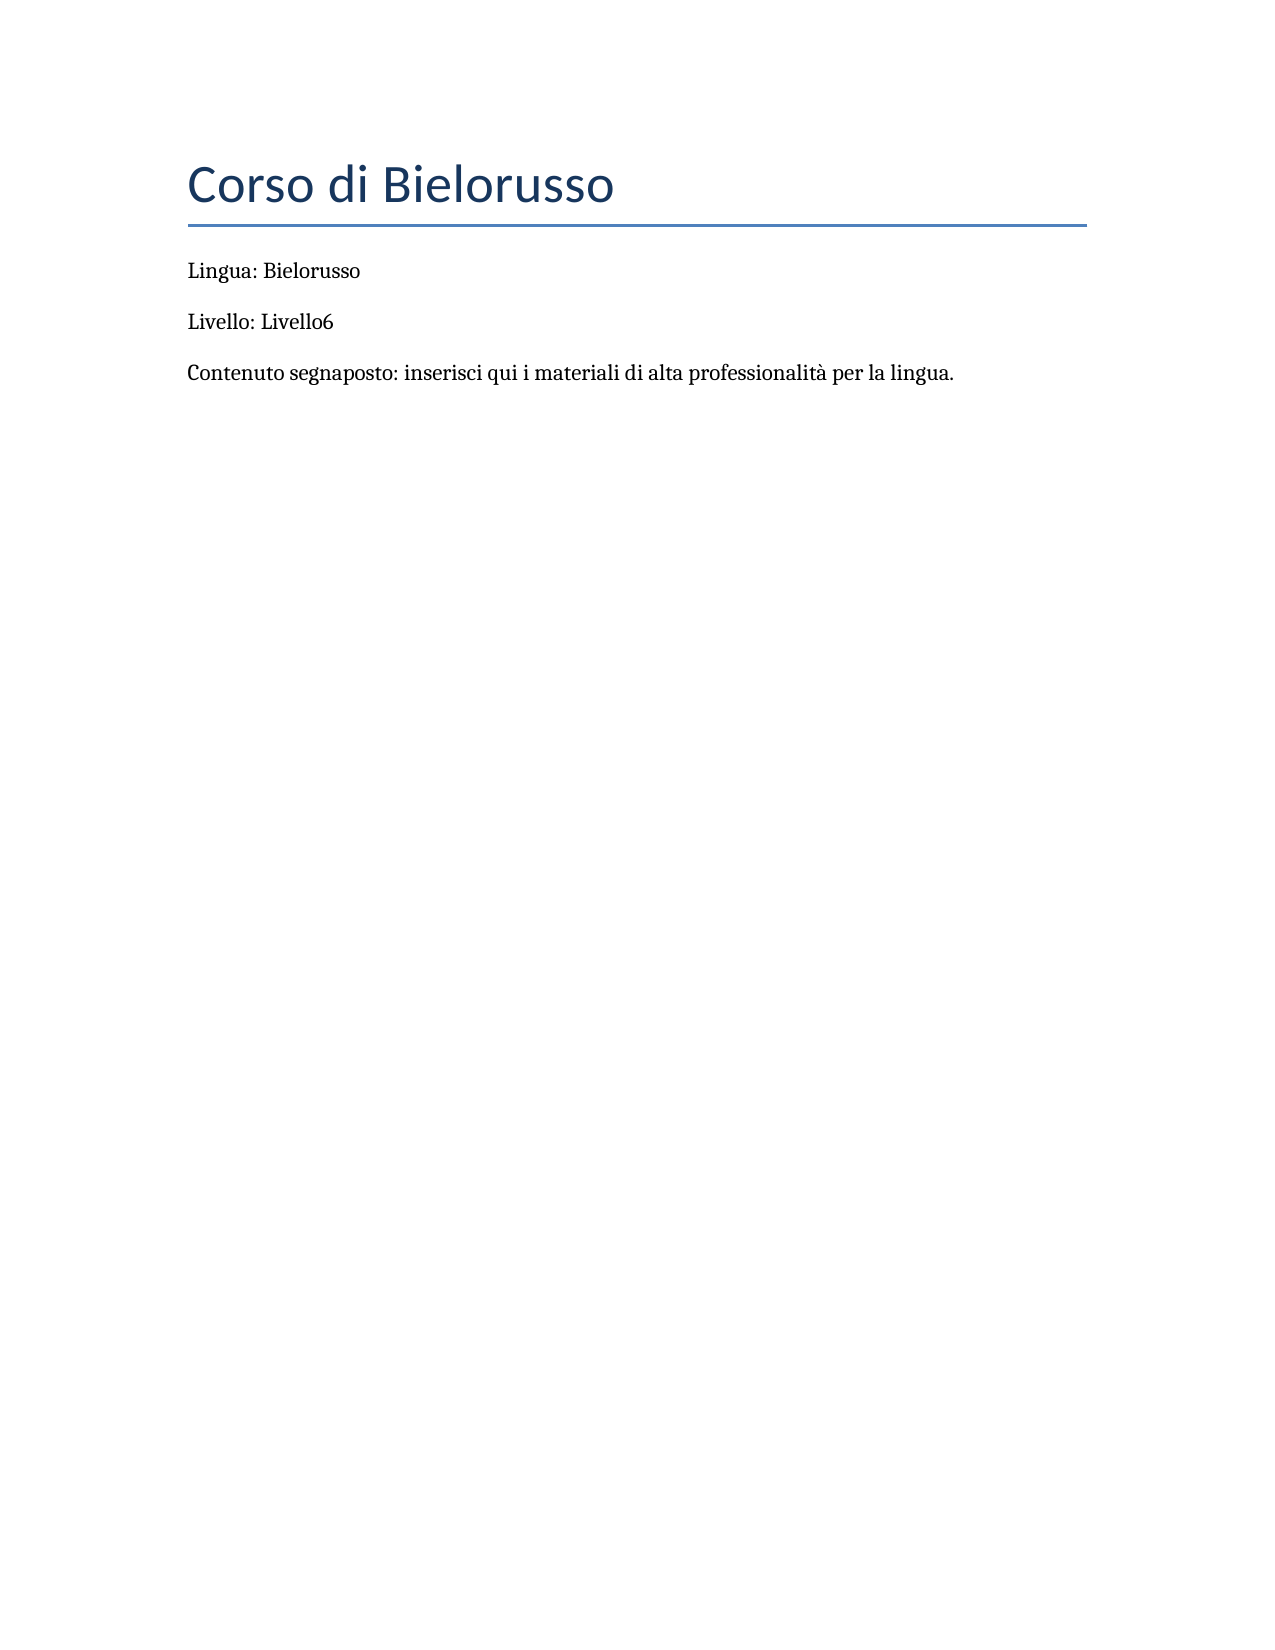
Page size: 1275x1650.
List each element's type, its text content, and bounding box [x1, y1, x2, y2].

text Contenuto segnaposto: inserisci qui i materiali di alta professionalità per la lingua. [187, 360, 1087, 386]
text Livello: Livello6 [187, 309, 1087, 335]
title Corso di Bielorusso [187, 150, 1087, 227]
text Lingua: Bielorusso [187, 258, 1087, 284]
